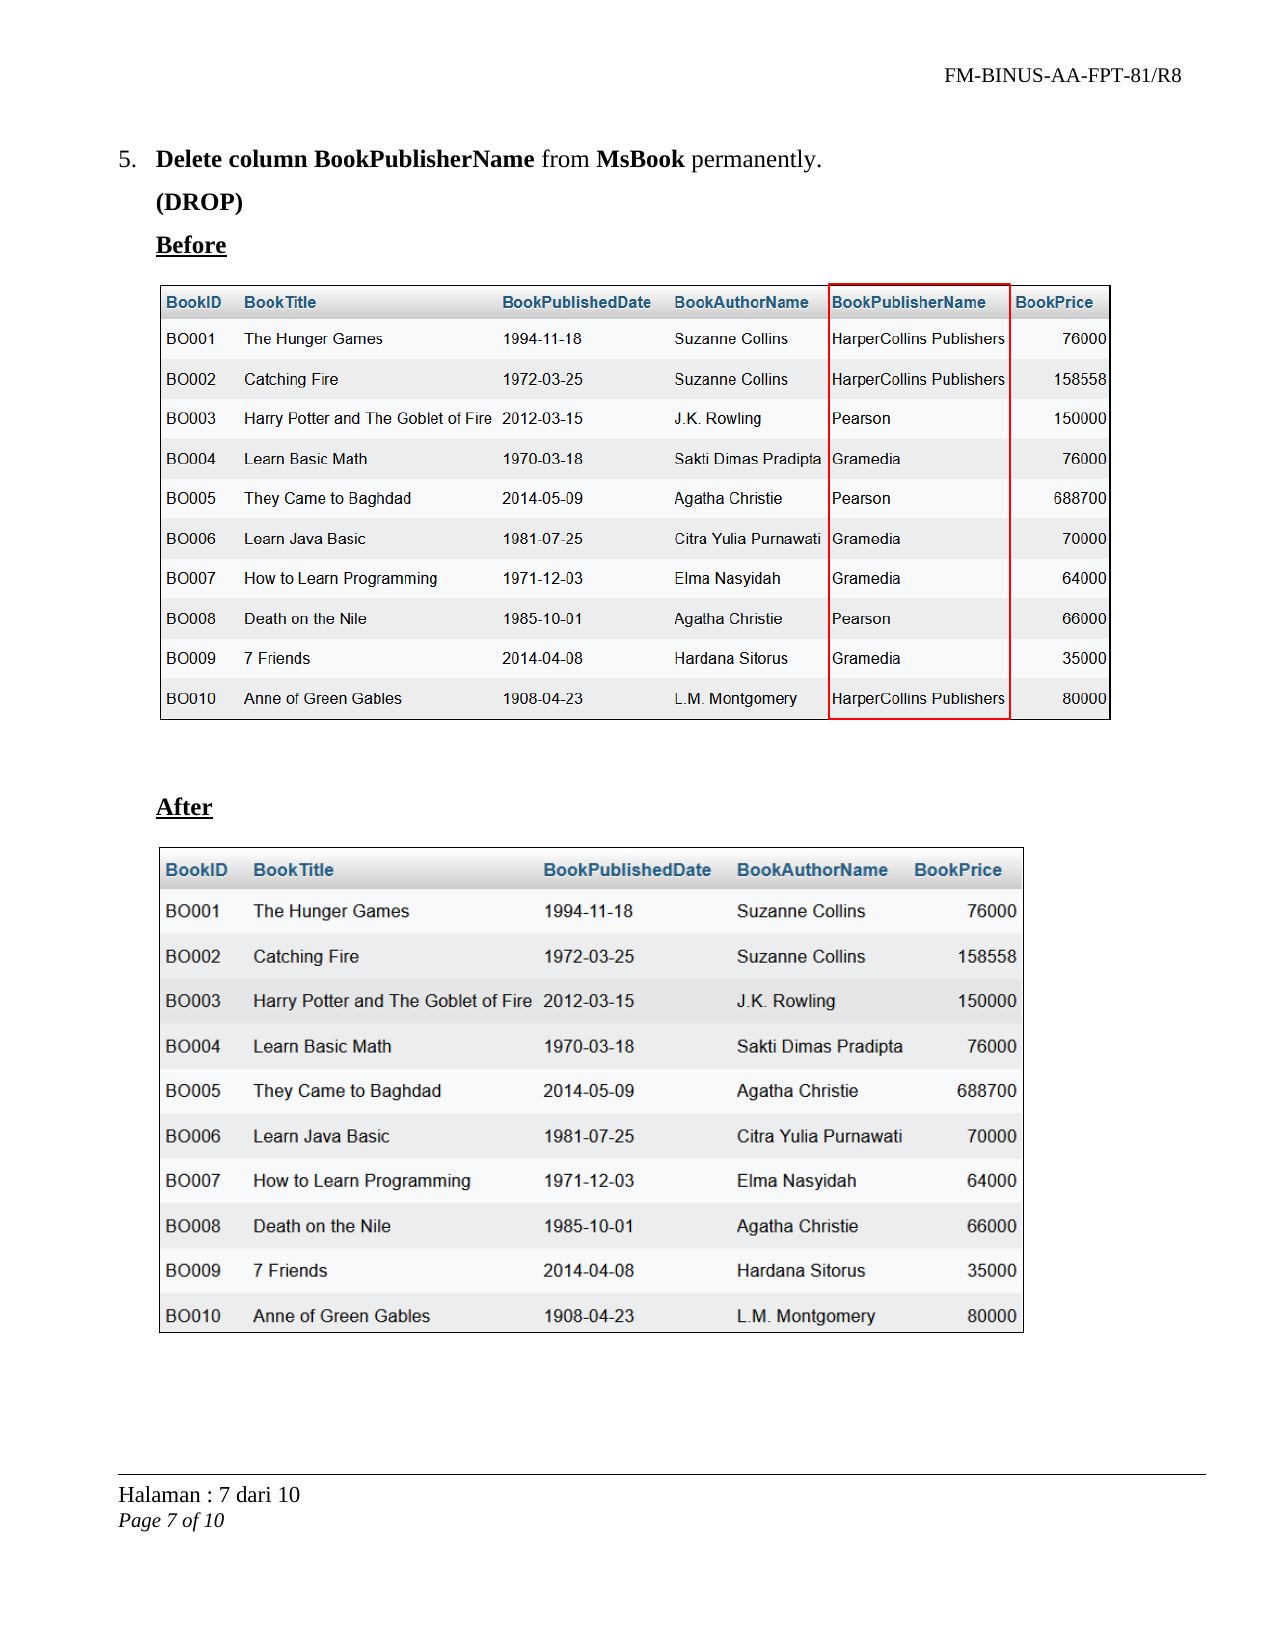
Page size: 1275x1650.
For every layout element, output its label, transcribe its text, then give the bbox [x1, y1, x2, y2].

text After [118, 792, 1181, 821]
picture [161, 286, 828, 719]
text Before [118, 230, 1181, 259]
list (DROP) [156, 187, 1181, 216]
list Delete column BookPublisherName from MsBook permanently. [118, 144, 1181, 173]
picture [1011, 286, 1109, 719]
picture [160, 848, 1023, 1332]
picture [830, 286, 1009, 718]
